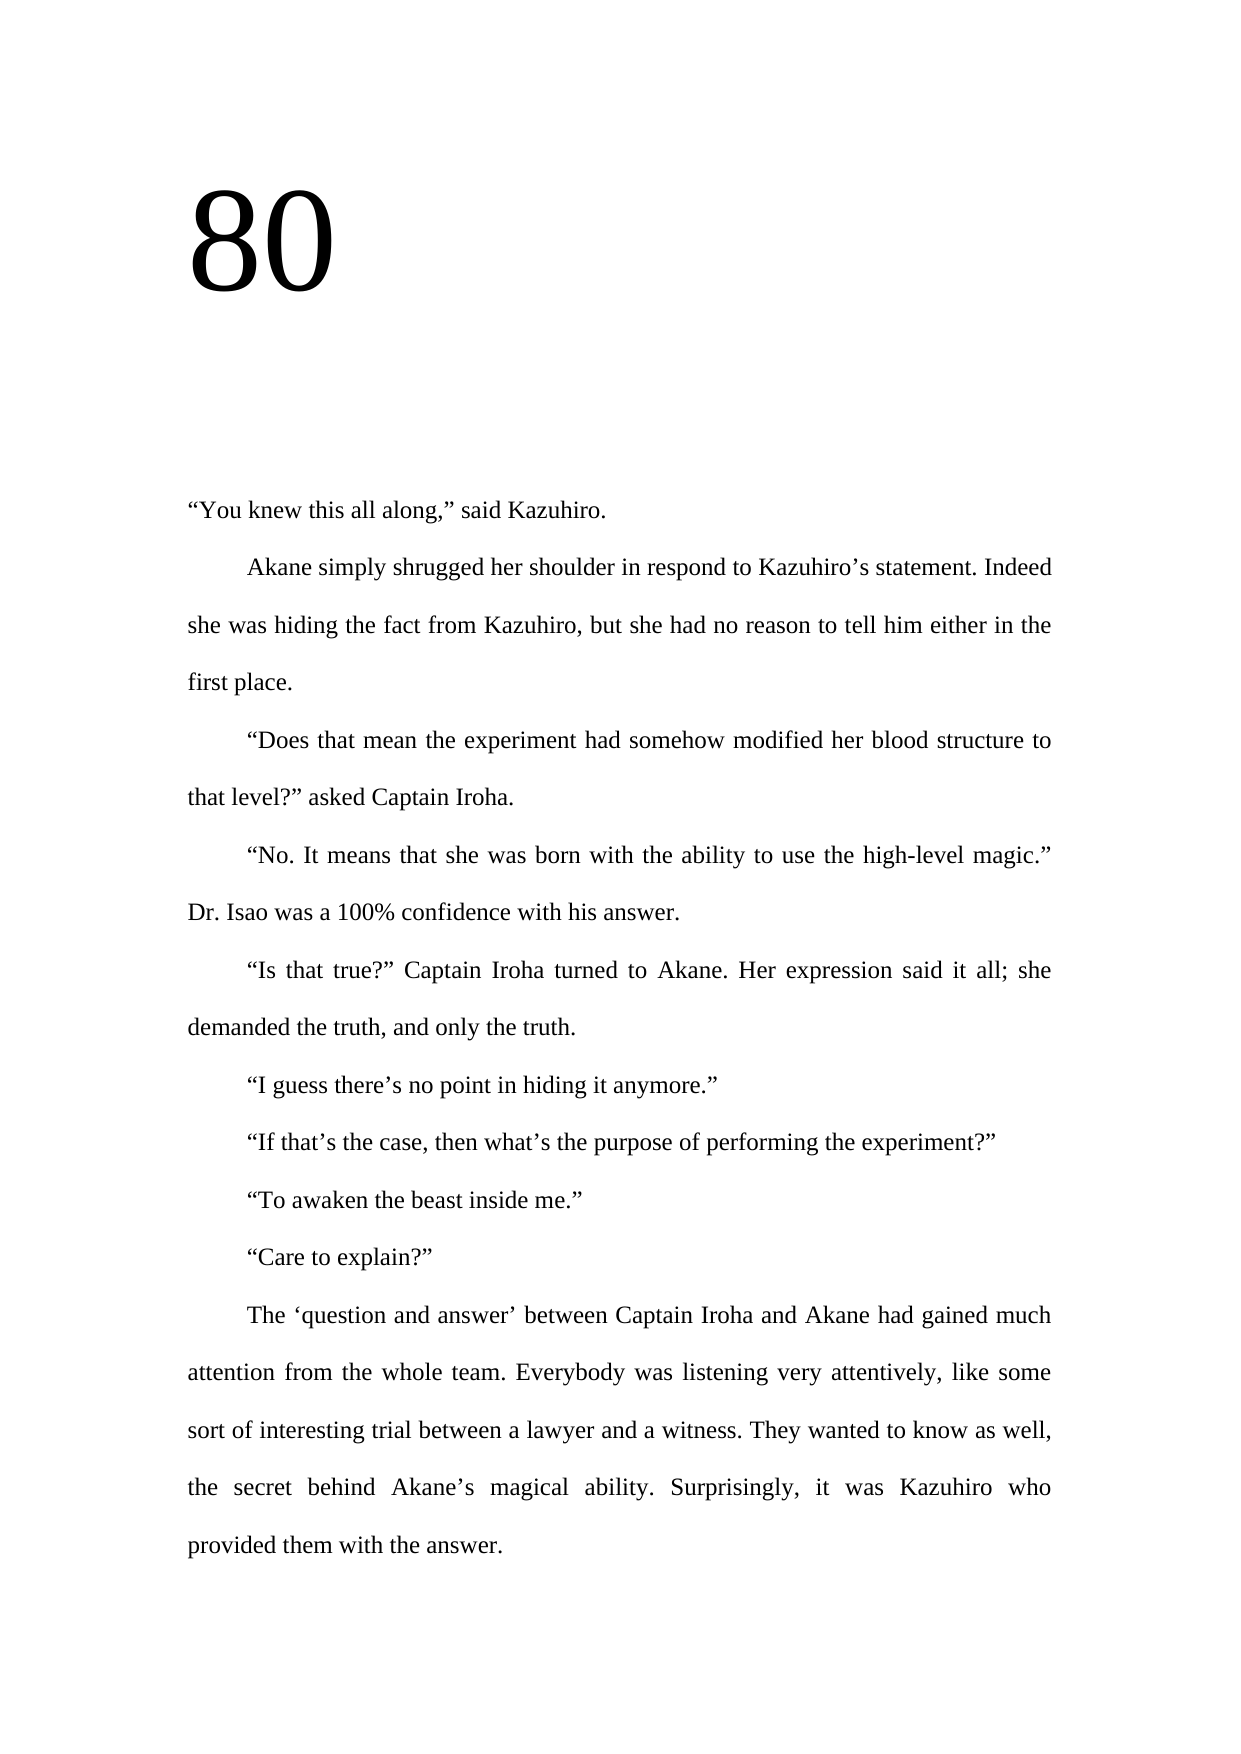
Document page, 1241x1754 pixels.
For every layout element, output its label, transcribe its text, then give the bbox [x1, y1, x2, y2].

text “Does that mean the experiment had somehow modified her blood structure to that level?” asked Captain Iroha. [187, 725, 1053, 811]
text 80 [187, 150, 1053, 322]
text Akane simply shrugged her shoulder in respond to Kazuhiro’s statement. Indeed she was hiding the fact from Kazuhiro, but she had no reason to tell him either in the first place. [187, 552, 1053, 696]
text The ‘question and answer’ between Captain Iroha and Akane had gained much attention from the whole team. Everybody was listening very attentively, like some sort of interesting trial between a lawyer and a witness. They wanted to know as well, the secret behind Akane’s magical ability. Surprisingly, it was Kazuhiro who provided them with the answer. [187, 1300, 1053, 1559]
text “If that’s the case, then what’s the purpose of performing the experiment?” [187, 1127, 1053, 1156]
text “I guess there’s no point in hiding it anymore.” [187, 1070, 1053, 1099]
text “No. It means that she was born with the ability to use the high-level magic.” Dr. Isao was a 100% confidence with his answer. [187, 840, 1053, 926]
text “You knew this all along,” said Kazuhiro. [187, 495, 1053, 524]
text “Care to explain?” [187, 1242, 1053, 1271]
text “Is that true?” Captain Iroha turned to Akane. Her expression said it all; she demanded the truth, and only the truth. [187, 955, 1053, 1041]
text “To awaken the beast inside me.” [187, 1185, 1053, 1214]
